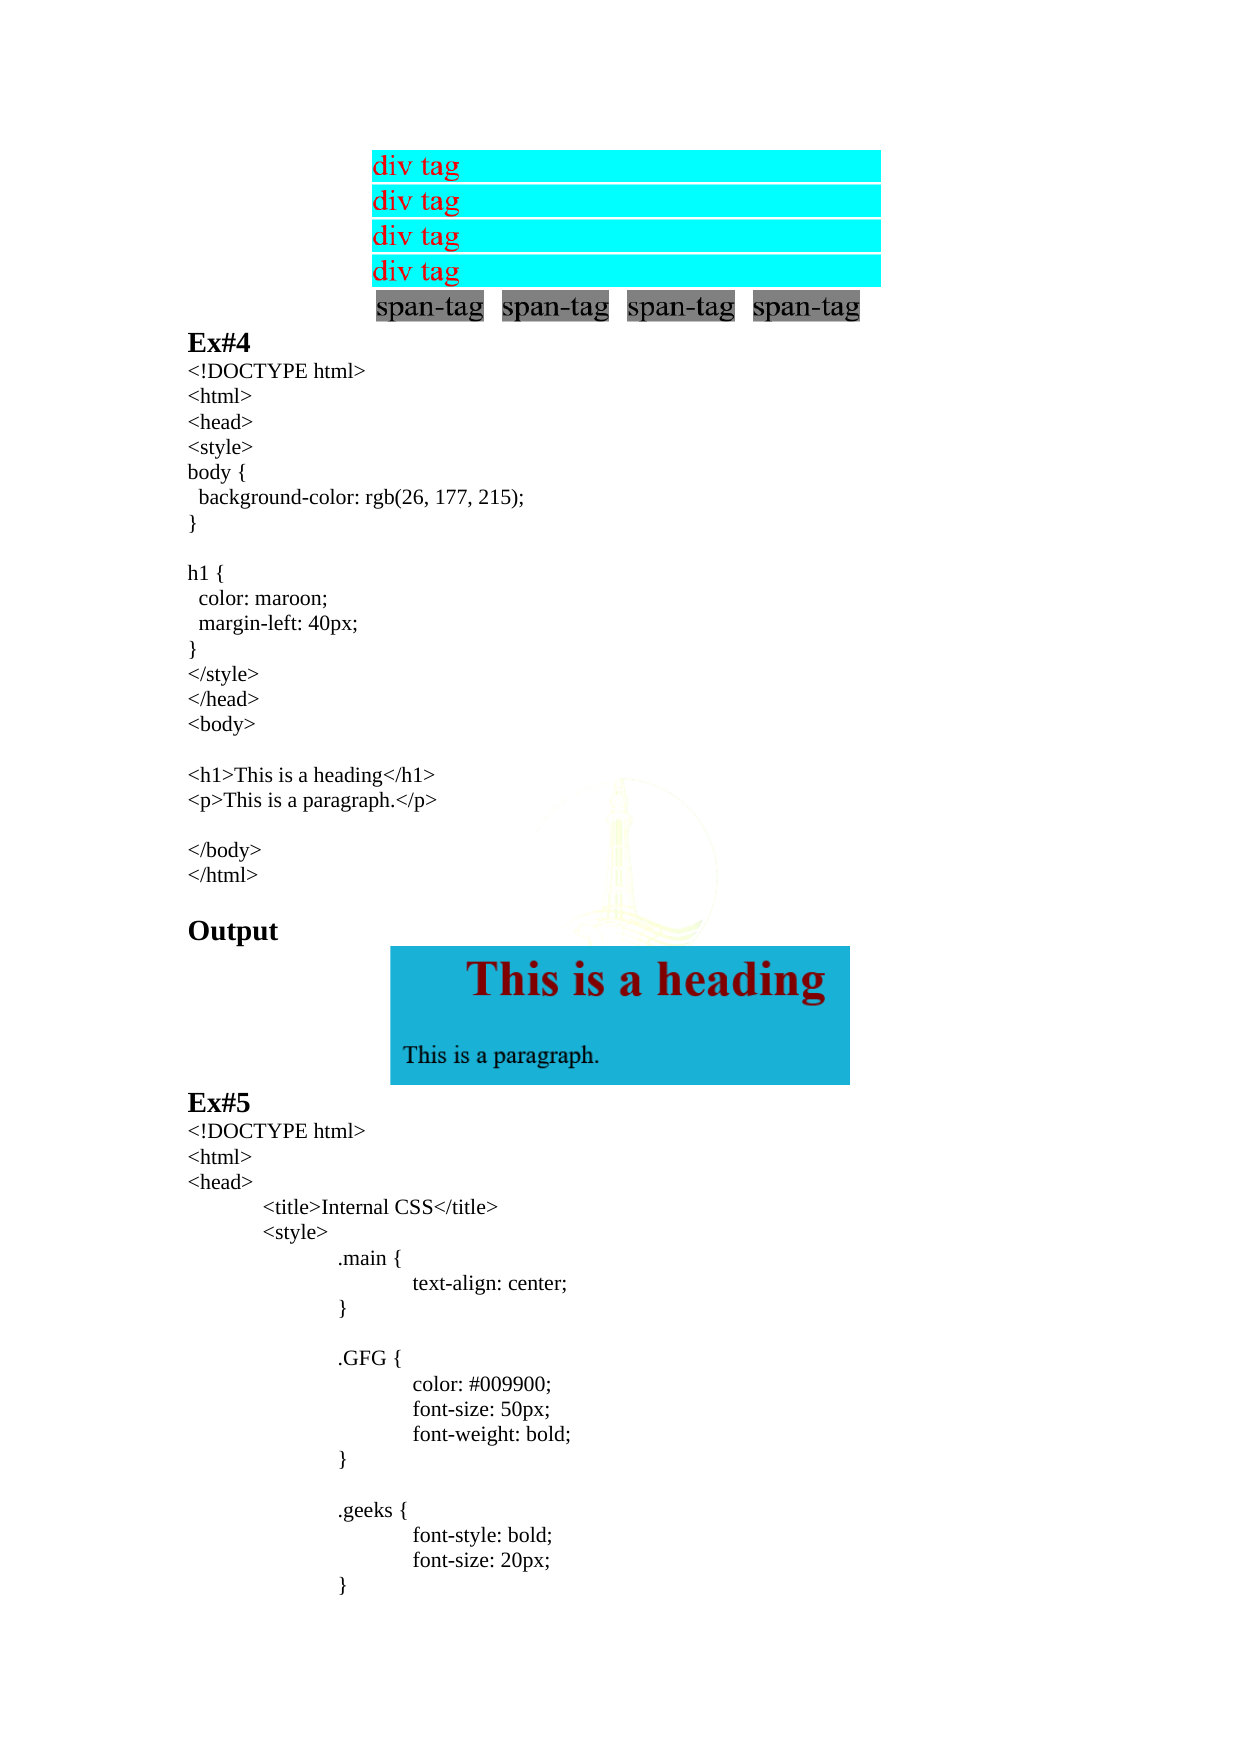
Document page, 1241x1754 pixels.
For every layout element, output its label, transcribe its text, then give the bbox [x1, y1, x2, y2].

text font-size: 50px; [187, 1396, 1053, 1421]
text <body> [187, 711, 1053, 736]
text <html> [187, 383, 1053, 409]
text .geeks { [187, 1497, 1053, 1522]
picture [359, 150, 881, 325]
text font-size: 20px; [187, 1547, 1053, 1572]
text Ex#5 [187, 1085, 1053, 1118]
text <head> [187, 409, 1053, 434]
text } [187, 1295, 1053, 1320]
text Ex#4 [187, 325, 1053, 358]
text <style> [187, 1219, 1053, 1244]
text body { [187, 459, 1053, 484]
text <head> [187, 1169, 1053, 1194]
text </body> [187, 837, 1053, 862]
text color: maroon; [187, 585, 1053, 610]
text .main { [187, 1244, 1053, 1270]
text } [187, 509, 1053, 535]
text font-style: bold; [187, 1522, 1053, 1547]
text <h1>This is a heading</h1> [187, 762, 1053, 787]
text background-color: rgb(26, 177, 215); [187, 484, 1053, 509]
text Output [187, 913, 1053, 946]
text } [187, 1572, 1053, 1597]
text text-align: center; [187, 1270, 1053, 1295]
text </head> [187, 686, 1053, 711]
text margin-left: 40px; [187, 610, 1053, 636]
text color: #009900; [187, 1371, 1053, 1396]
picture [390, 946, 850, 1085]
text font-weight: bold; [187, 1421, 1053, 1446]
text <!DOCTYPE html> [187, 1118, 1053, 1144]
text <html> [187, 1144, 1053, 1169]
text } [187, 636, 1053, 661]
text </html> [187, 862, 1053, 888]
text <style> [187, 434, 1053, 459]
text <title>Internal CSS</title> [187, 1194, 1053, 1219]
text } [187, 1446, 1053, 1471]
text h1 { [187, 560, 1053, 585]
text </style> [187, 661, 1053, 686]
text <!DOCTYPE html> [187, 358, 1053, 383]
text .GFG { [187, 1345, 1053, 1371]
text <p>This is a paragraph.</p> [187, 787, 1053, 812]
